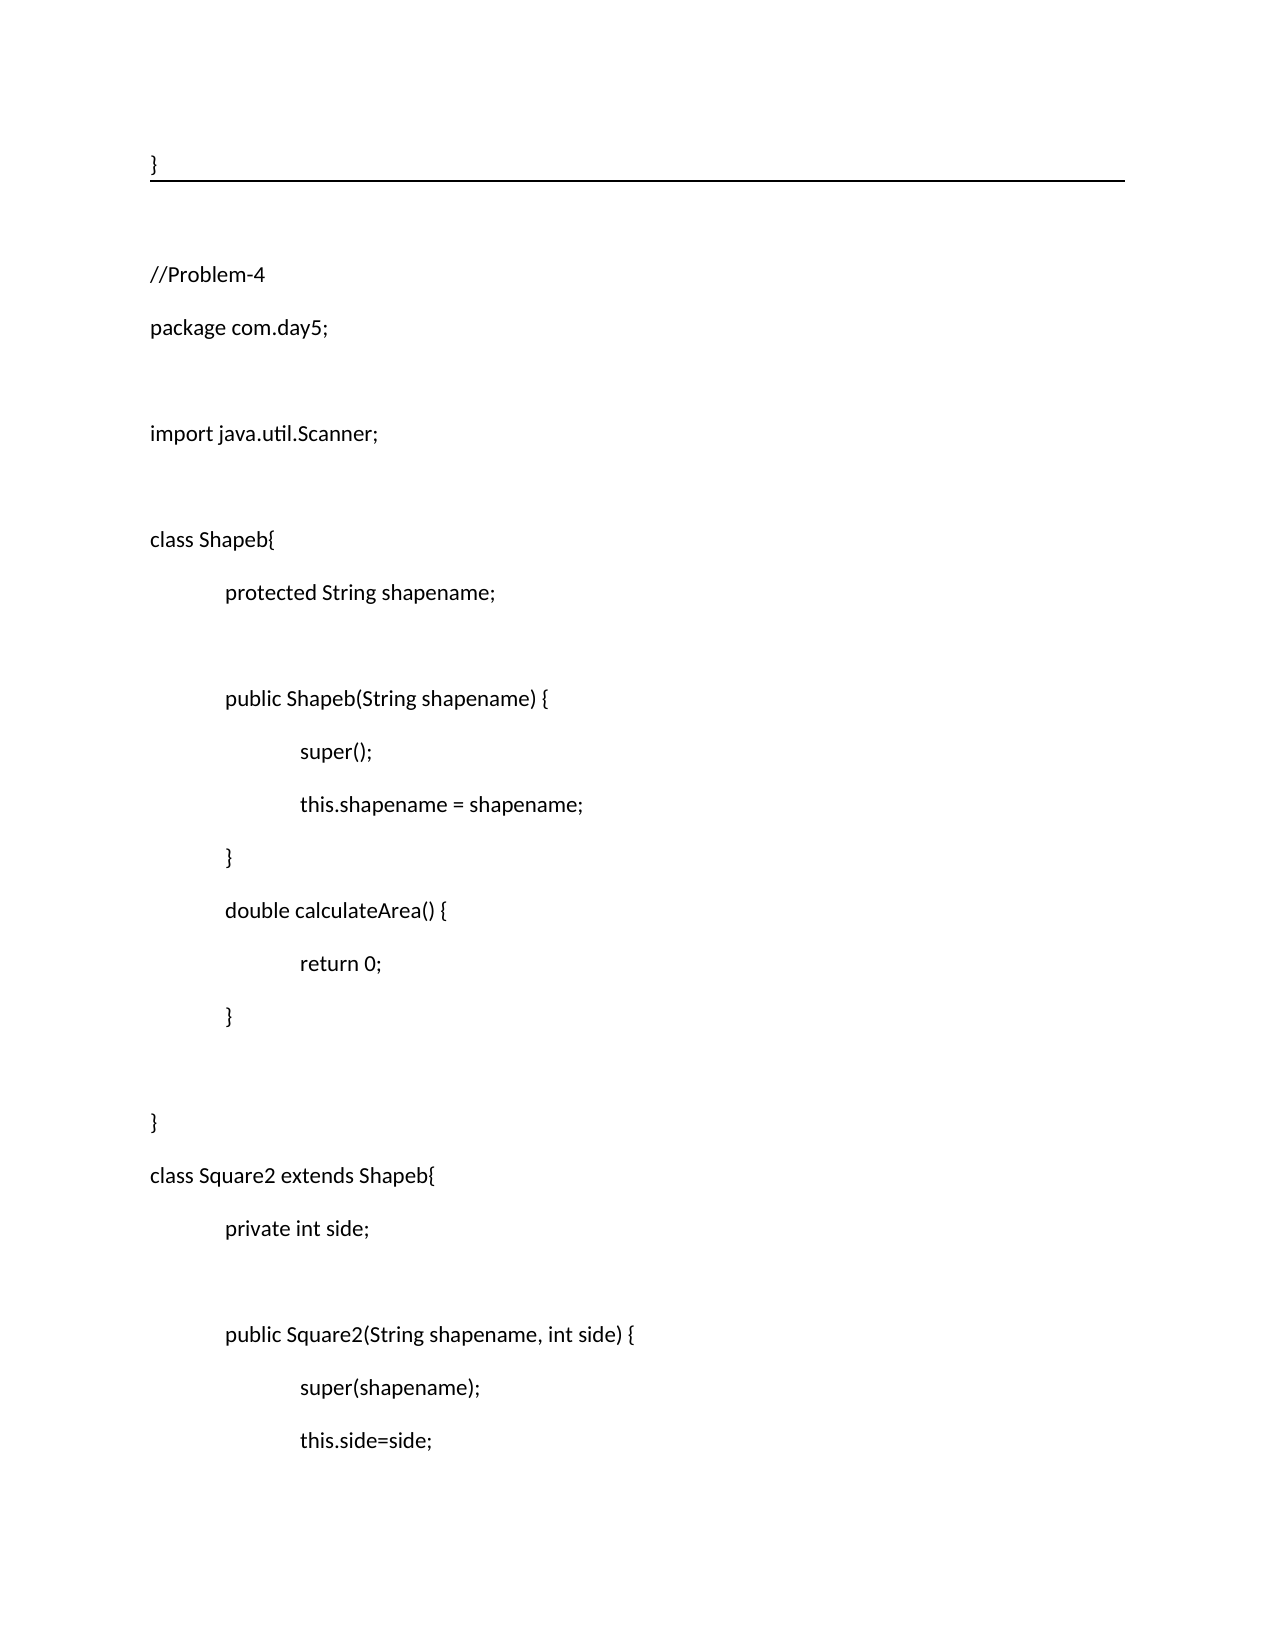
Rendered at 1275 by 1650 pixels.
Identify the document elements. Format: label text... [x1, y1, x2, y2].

text class Shapeb{ [150, 525, 1125, 553]
text } [150, 150, 1125, 180]
text protected String shapename; [150, 578, 1125, 606]
text public Shapeb(String shapename) { [150, 684, 1125, 712]
text super(); [150, 737, 1125, 765]
text this.side=side; [150, 1426, 1125, 1454]
text } [150, 843, 1125, 871]
text } [150, 1108, 1125, 1136]
text return 0; [150, 949, 1125, 977]
text class Square2 extends Shapeb{ [150, 1161, 1125, 1189]
text public Square2(String shapename, int side) { [150, 1320, 1125, 1348]
text package com.day5; [150, 313, 1125, 341]
text //Problem-4 [150, 260, 1125, 288]
text private int side; [150, 1214, 1125, 1242]
text import java.util.Scanner; [150, 419, 1125, 447]
text double calculateArea() { [150, 896, 1125, 924]
text super(shapename); [150, 1373, 1125, 1401]
text this.shapename = shapename; [150, 790, 1125, 818]
text } [150, 1002, 1125, 1030]
